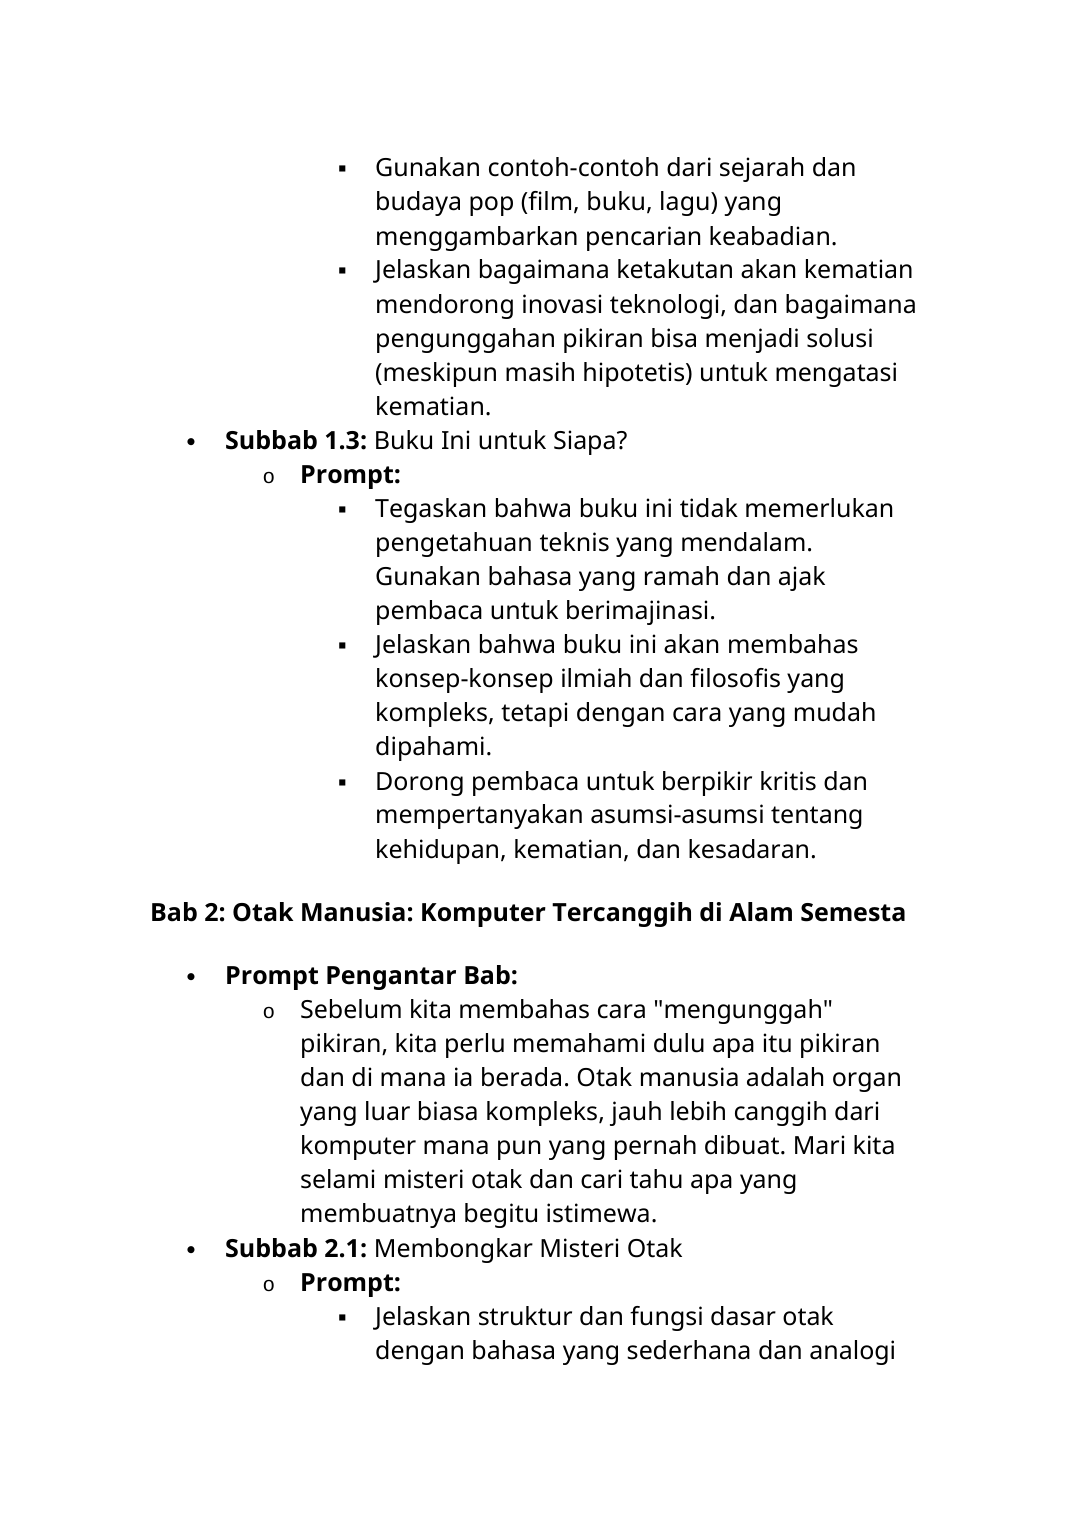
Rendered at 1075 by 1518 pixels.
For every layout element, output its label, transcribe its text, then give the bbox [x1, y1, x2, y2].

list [337, 1298, 925, 1366]
list Jelaskan bahwa buku ini akan membahas konsep-konsep ilmiah dan filosofis yang kompleks, tetapi dengan cara yang mudah dipahami. [337, 627, 925, 763]
list Jelaskan bagaimana ketakutan akan kematian mendorong inovasi teknologi, dan bagaimana pengunggahan pikiran bisa menjadi solusi (meskipun masih hipotetis) untuk mengatasi kematian. [337, 252, 925, 422]
list Subbab 1.3: Buku Ini untuk Siapa? [187, 422, 925, 457]
list Dorong pembaca untuk berpikir kritis dan mempertanyakan asumsi-asumsi tentang kehidupan, kematian, dan kesadaran. [337, 763, 925, 865]
text Bab 2: Otak Manusia: Komputer Tercanggih di Alam Semesta [150, 894, 925, 928]
list Tegaskan bahwa buku ini tidak memerlukan pengetahuan teknis yang mendalam. Gunakan bahasa yang ramah dan ajak pembaca untuk berimajinasi. [337, 491, 925, 627]
list Prompt: [262, 457, 925, 491]
list Gunakan contoh-contoh dari sejarah dan budaya pop (film, buku, lagu) yang menggambarkan pencarian keabadian. [337, 150, 925, 252]
list Sebelum kita membahas cara "mengunggah" pikiran, kita perlu memahami dulu apa itu pikiran dan di mana ia berada. Otak manusia adalah organ yang luar biasa kompleks, jauh lebih canggih dari komputer mana pun yang pernah dibuat. Mari kita selami misteri otak dan cari tahu apa yang membuatnya begitu istimewa. [262, 992, 925, 1230]
list Prompt: [262, 1264, 925, 1298]
list Prompt Pengantar Bab: [187, 958, 925, 992]
list Subbab 2.1: Membongkar Misteri Otak [187, 1230, 925, 1264]
